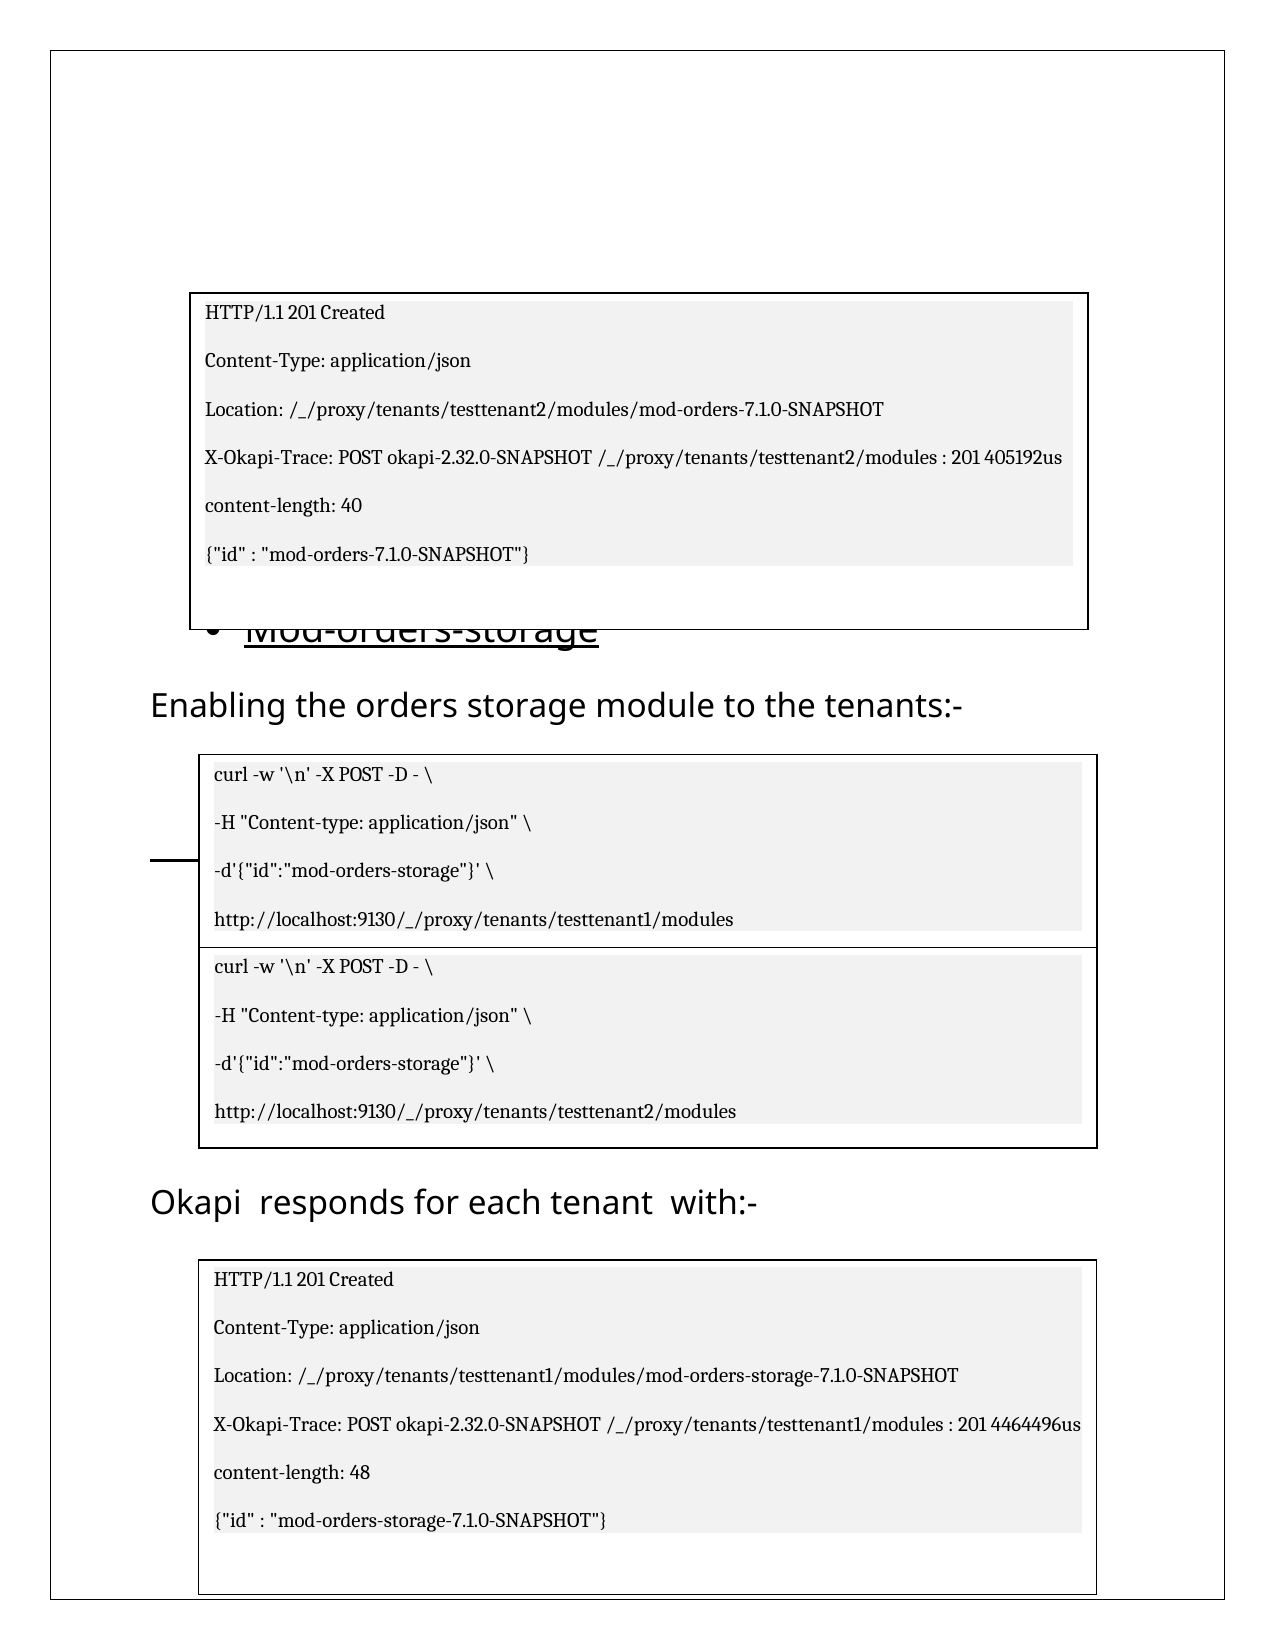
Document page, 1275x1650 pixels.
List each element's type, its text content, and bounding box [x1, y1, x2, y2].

list Mod-orders-storage [207, 602, 1125, 653]
text Okapi responds for each tenant with:- [150, 1179, 1125, 1224]
text Enabling the orders storage module to the tenants:- [150, 682, 1125, 727]
